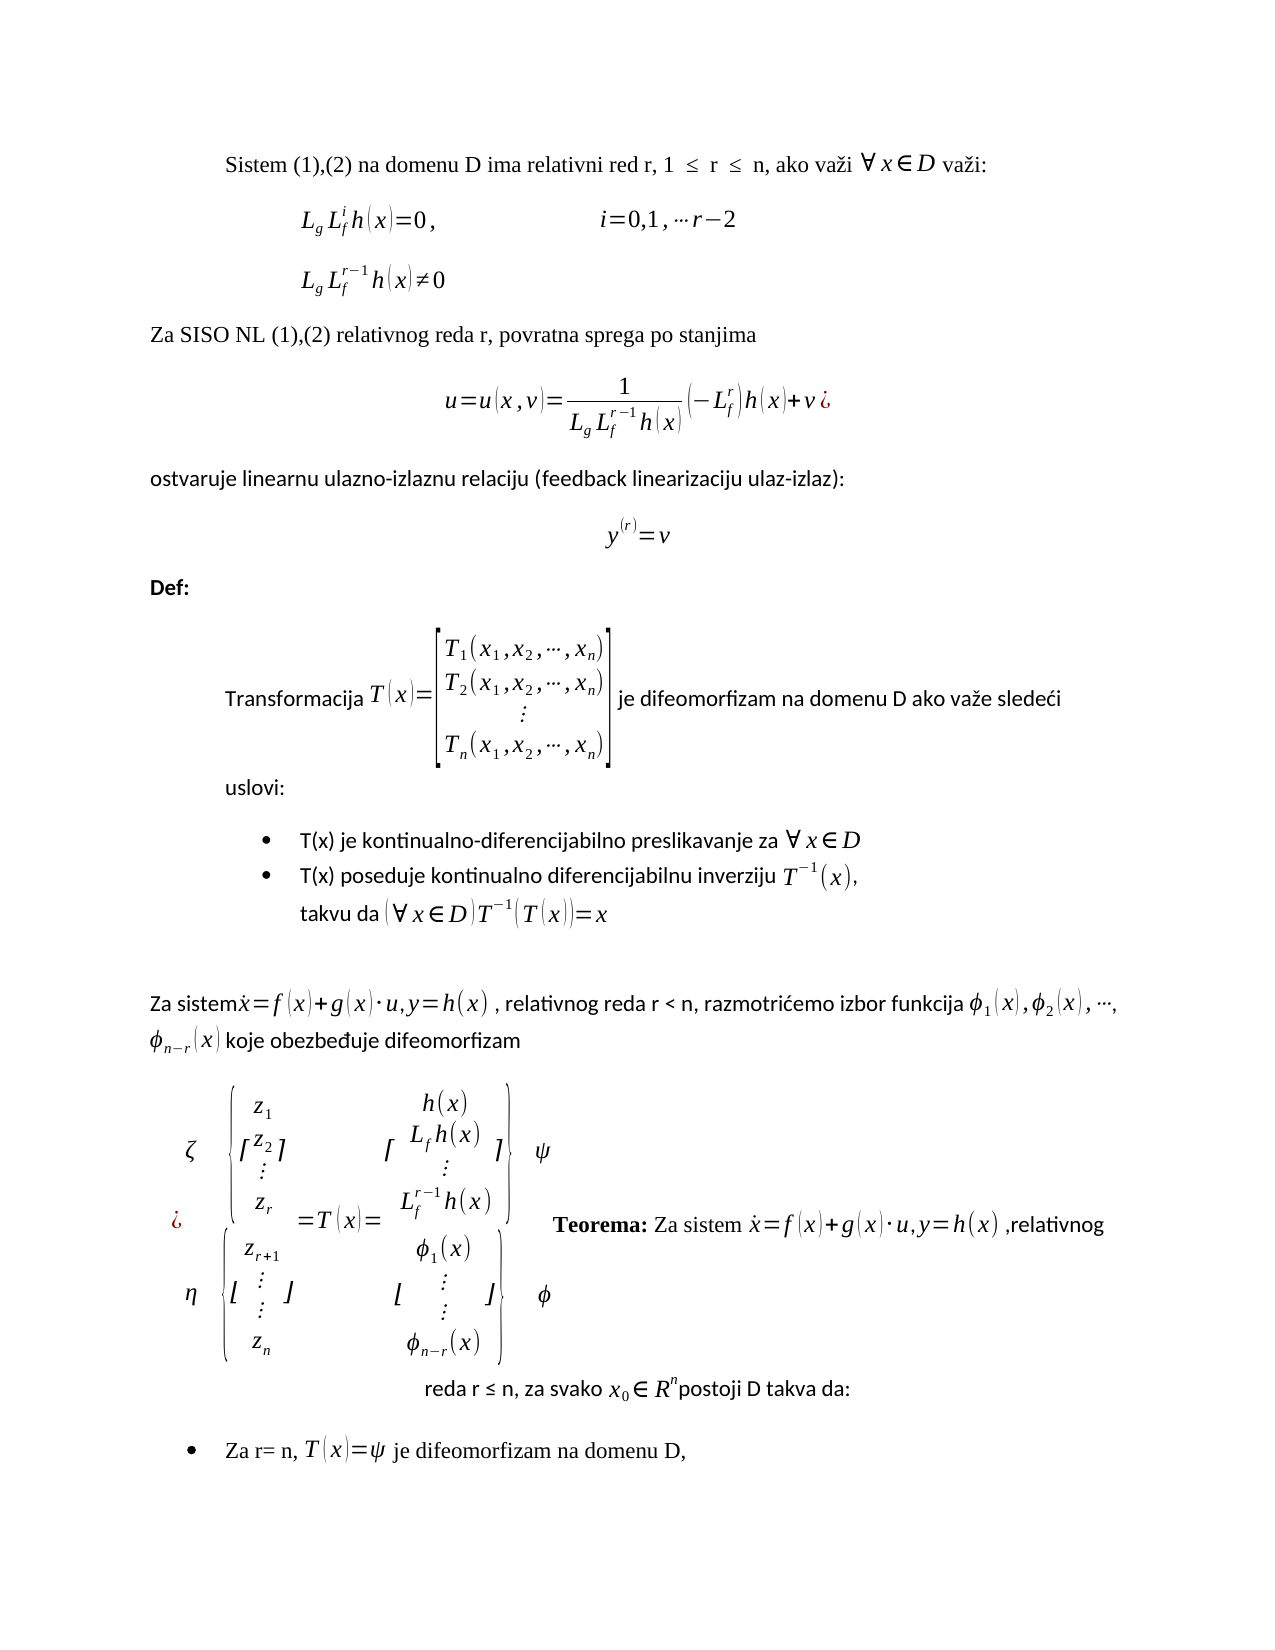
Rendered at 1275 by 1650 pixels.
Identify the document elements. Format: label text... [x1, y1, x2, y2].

text Za sistem, , relativnog reda r < n, razmotrićemo izbor funkcija , koje obezbeđuje difeomorfizam [150, 987, 1125, 1057]
text Teorema: Za sistem , ,relativnog reda r ≤ n, za svako postoji D takva da: [150, 1082, 1125, 1405]
list T(x) je kontinualno-diferencijabilno preslikavanje za [262, 826, 1125, 854]
text Transformacija je difeomorfizam na domenu D ako važe sledeći uslovi: [225, 626, 1125, 801]
text Sistem (1),(2) na domenu D ima relativni red r, 1 ≤ r ≤ n, ako važi važi: [150, 150, 1125, 178]
text ostvaruje linearnu ulazno-izlaznu relaciju (feedback linearizaciju ulaz-izlaz): [150, 464, 1125, 492]
text takvu da [262, 896, 1125, 930]
text Def: [150, 573, 1125, 601]
list T(x) poseduje kontinualno diferencijabilnu inverziju , [262, 858, 1125, 891]
list Za r= n, je difeomorfizam na domenu D, [187, 1434, 1125, 1465]
text Za SISO NL (1),(2) relativnog reda r, povratna sprega po stanjima [150, 321, 1125, 348]
